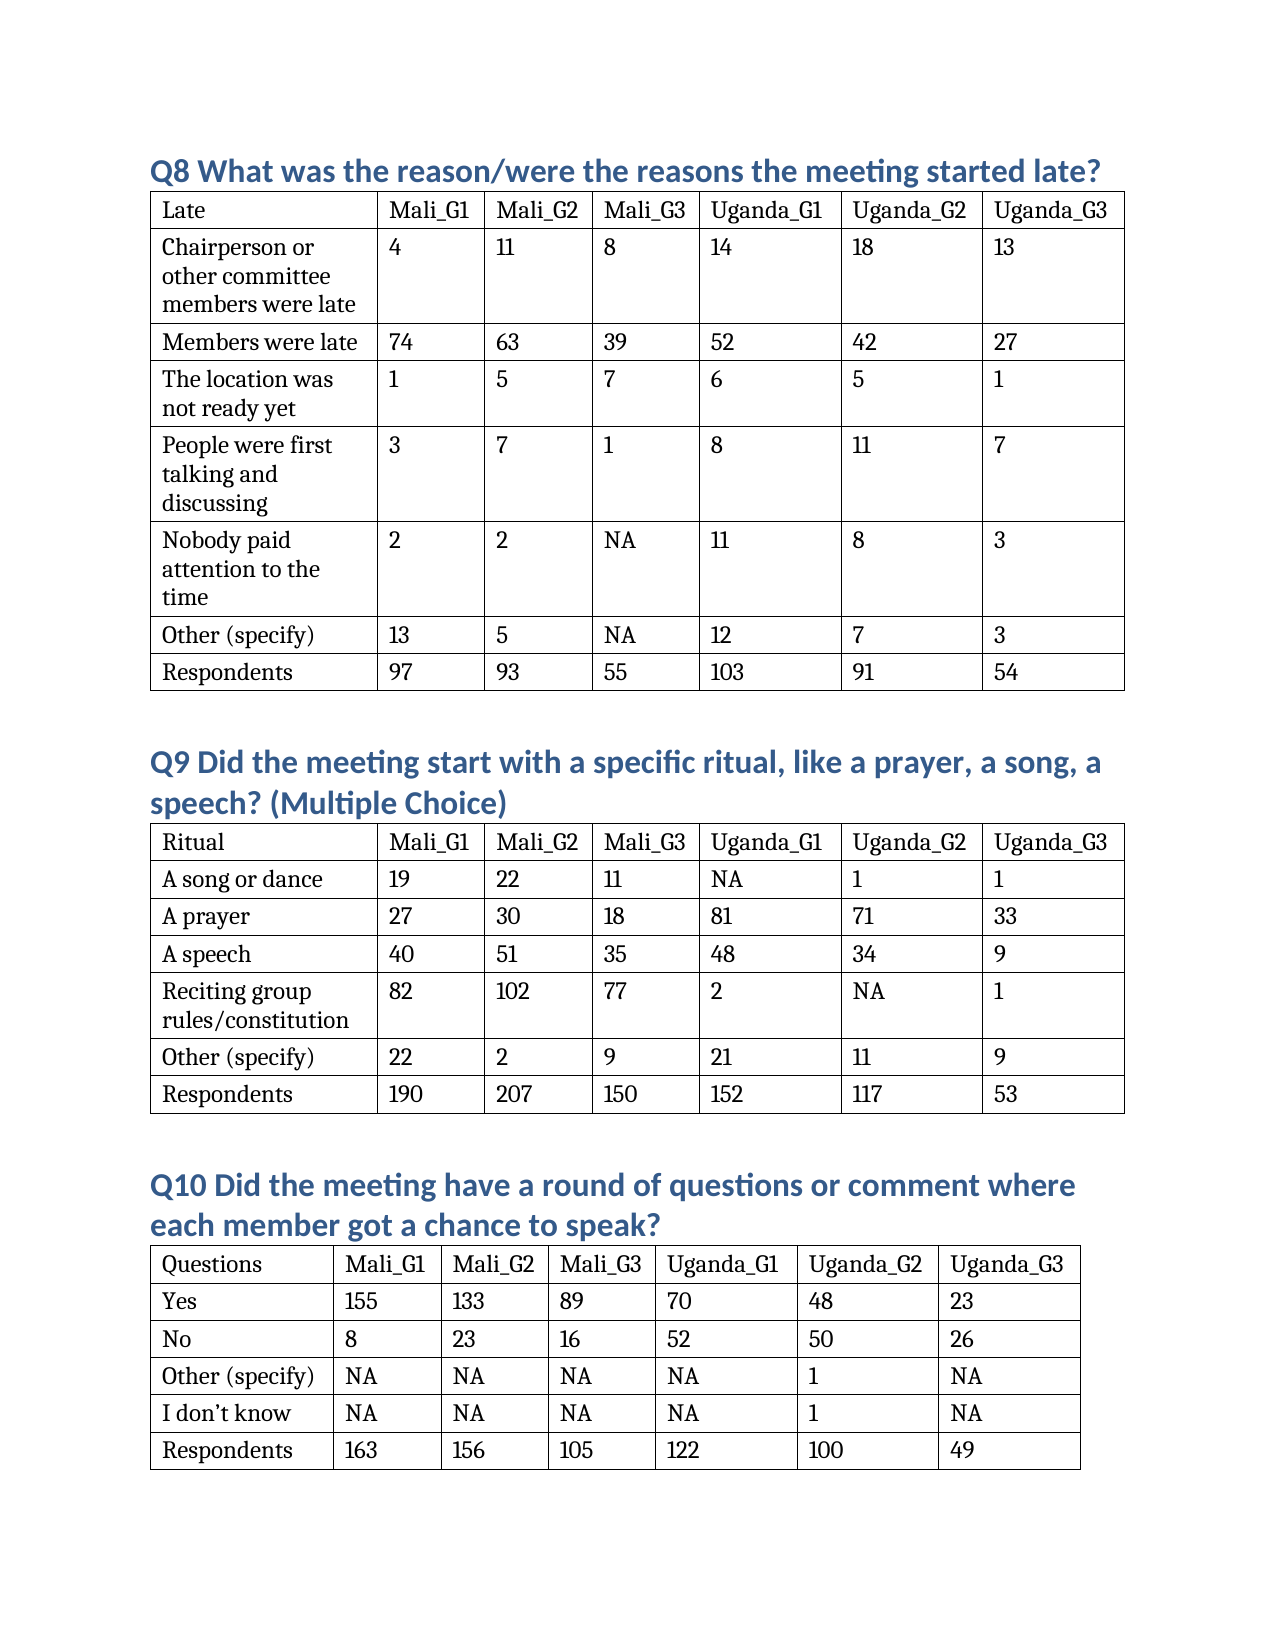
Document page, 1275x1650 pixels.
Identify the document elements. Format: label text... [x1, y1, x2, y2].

table_cell 103 [700, 654, 841, 690]
table_cell 13 [378, 617, 484, 653]
subtitle Q8 What was the reason/were the reasons the meeting started late? [150, 150, 1125, 191]
table_cell People were first talking and discussing [151, 427, 377, 521]
table_cell 8 [700, 427, 841, 521]
table_cell Other (specify) [151, 617, 377, 653]
table_cell No [151, 1321, 333, 1357]
table_cell 152 [700, 1076, 841, 1113]
table_cell 82 [378, 973, 484, 1038]
table_cell The location was not ready yet [151, 361, 377, 426]
table_cell 48 [700, 936, 841, 972]
table_header Mali_G3 [549, 1246, 655, 1282]
table_cell 71 [842, 899, 982, 935]
table_cell 163 [334, 1433, 441, 1469]
table_cell 77 [593, 973, 699, 1038]
table_header Uganda_G3 [983, 192, 1124, 228]
table_cell 11 [842, 1039, 982, 1075]
table_cell NA [593, 522, 699, 616]
table_cell Yes [151, 1284, 333, 1320]
table_cell 27 [378, 899, 484, 935]
table_cell 13 [983, 229, 1124, 323]
table_cell 8 [593, 229, 699, 323]
table_cell 7 [593, 361, 699, 426]
table_cell Respondents [151, 1076, 377, 1113]
table_header Mali_G1 [378, 192, 484, 228]
table_cell 49 [939, 1433, 1080, 1469]
table_cell 190 [378, 1076, 484, 1113]
table_header Uganda_G2 [798, 1246, 938, 1282]
table_cell 91 [842, 654, 982, 690]
table_cell 11 [842, 427, 982, 521]
table_cell 14 [700, 229, 841, 323]
table_cell NA [549, 1395, 655, 1432]
table_cell I don’t know [151, 1395, 333, 1432]
table_cell 35 [593, 936, 699, 972]
table_cell NA [656, 1358, 797, 1394]
table_header Uganda_G1 [656, 1246, 797, 1282]
table_cell 74 [378, 324, 484, 360]
table_cell 1 [593, 427, 699, 521]
table_cell 11 [593, 861, 699, 897]
table_cell 1 [983, 861, 1124, 897]
table_header Mali_G2 [485, 192, 592, 228]
table_header Uganda_G1 [700, 824, 841, 860]
table_cell 34 [842, 936, 982, 972]
table_cell Chairperson or other committee members were late [151, 229, 377, 323]
subtitle Q10 Did the meeting have a round of questions or comment where each member got a chance to speak? [150, 1164, 1125, 1245]
table_cell 22 [485, 861, 592, 897]
table_header Questions [151, 1246, 333, 1282]
table_cell NA [442, 1395, 548, 1432]
table_cell 100 [798, 1433, 938, 1469]
table_cell Members were late [151, 324, 377, 360]
table_cell 18 [593, 899, 699, 935]
table_cell 19 [378, 861, 484, 897]
table_cell 1 [798, 1395, 938, 1432]
table_cell 150 [593, 1076, 699, 1113]
table_cell NA [656, 1395, 797, 1432]
table_header Mali_G3 [593, 824, 699, 860]
table_cell 1 [798, 1358, 938, 1394]
table_cell NA [593, 617, 699, 653]
table_cell 9 [593, 1039, 699, 1075]
table_cell NA [939, 1395, 1080, 1432]
table_cell 102 [485, 973, 592, 1038]
table_cell 54 [983, 654, 1124, 690]
table_cell 42 [842, 324, 982, 360]
table_header Uganda_G3 [939, 1246, 1080, 1282]
table_cell Respondents [151, 654, 377, 690]
table_header Mali_G3 [593, 192, 699, 228]
table_cell 3 [378, 427, 484, 521]
table_header Mali_G1 [334, 1246, 441, 1282]
table_cell A prayer [151, 899, 377, 935]
table_cell 70 [656, 1284, 797, 1320]
table_cell 55 [593, 654, 699, 690]
table_cell A song or dance [151, 861, 377, 897]
table_cell 52 [700, 324, 841, 360]
table_cell 1 [378, 361, 484, 426]
table_cell 2 [485, 522, 592, 616]
table_cell 9 [983, 936, 1124, 972]
table_cell 11 [485, 229, 592, 323]
subtitle Q9 Did the meeting start with a specific ritual, like a prayer, a song, a speech? (Multiple Choice) [150, 741, 1125, 823]
table_cell 2 [485, 1039, 592, 1075]
table_cell 3 [983, 617, 1124, 653]
table_cell 6 [700, 361, 841, 426]
table_cell 105 [549, 1433, 655, 1469]
table_cell 11 [700, 522, 841, 616]
table_cell 16 [549, 1321, 655, 1357]
table_header Uganda_G3 [983, 824, 1124, 860]
table_cell NA [700, 861, 841, 897]
table_cell NA [939, 1358, 1080, 1394]
table_cell 5 [485, 617, 592, 653]
table_cell 48 [798, 1284, 938, 1320]
table_cell 21 [700, 1039, 841, 1075]
table_cell 1 [983, 973, 1124, 1038]
table_cell NA [334, 1395, 441, 1432]
table_cell 122 [656, 1433, 797, 1469]
table_cell 22 [378, 1039, 484, 1075]
table_cell 12 [700, 617, 841, 653]
table_cell Other (specify) [151, 1039, 377, 1075]
table_cell 1 [983, 361, 1124, 426]
table_cell 7 [842, 617, 982, 653]
table_cell 33 [983, 899, 1124, 935]
table_cell 8 [334, 1321, 441, 1357]
table_cell NA [842, 973, 982, 1038]
table_cell 156 [442, 1433, 548, 1469]
table_cell 207 [485, 1076, 592, 1113]
table_cell Respondents [151, 1433, 333, 1469]
table_cell NA [442, 1358, 548, 1394]
table_cell 18 [842, 229, 982, 323]
table_cell 4 [378, 229, 484, 323]
table_cell 9 [983, 1039, 1124, 1075]
table_cell 93 [485, 654, 592, 690]
table_cell 26 [939, 1321, 1080, 1357]
table_cell 23 [442, 1321, 548, 1357]
table_cell 133 [442, 1284, 548, 1320]
table_cell 51 [485, 936, 592, 972]
table_cell 30 [485, 899, 592, 935]
table_cell Nobody paid attention to the time [151, 522, 377, 616]
table_cell 63 [485, 324, 592, 360]
table_cell Reciting group rules/constitution [151, 973, 377, 1038]
table_cell NA [549, 1358, 655, 1394]
table_cell Other (specify) [151, 1358, 333, 1394]
table_cell 27 [983, 324, 1124, 360]
table_cell 155 [334, 1284, 441, 1320]
table_cell 53 [983, 1076, 1124, 1113]
table_header Mali_G2 [485, 824, 592, 860]
table_cell 2 [700, 973, 841, 1038]
table_header Ritual [151, 824, 377, 860]
table_header Mali_G1 [378, 824, 484, 860]
table_cell 7 [485, 427, 592, 521]
table_cell 39 [593, 324, 699, 360]
table_cell 5 [842, 361, 982, 426]
table_cell 23 [939, 1284, 1080, 1320]
table_cell 81 [700, 899, 841, 935]
table_header Uganda_G2 [842, 192, 982, 228]
table_cell 50 [798, 1321, 938, 1357]
table_cell 2 [378, 522, 484, 616]
table_cell NA [334, 1358, 441, 1394]
table_cell A speech [151, 936, 377, 972]
table_cell 8 [842, 522, 982, 616]
table_cell 117 [842, 1076, 982, 1113]
table_cell 7 [983, 427, 1124, 521]
table_header Late [151, 192, 377, 228]
table_header Uganda_G2 [842, 824, 982, 860]
table_cell 40 [378, 936, 484, 972]
table_cell 97 [378, 654, 484, 690]
table_cell 52 [656, 1321, 797, 1357]
table_cell 89 [549, 1284, 655, 1320]
table_cell 1 [842, 861, 982, 897]
table_header Uganda_G1 [700, 192, 841, 228]
table_header Mali_G2 [442, 1246, 548, 1282]
table_cell 5 [485, 361, 592, 426]
table_cell 3 [983, 522, 1124, 616]
